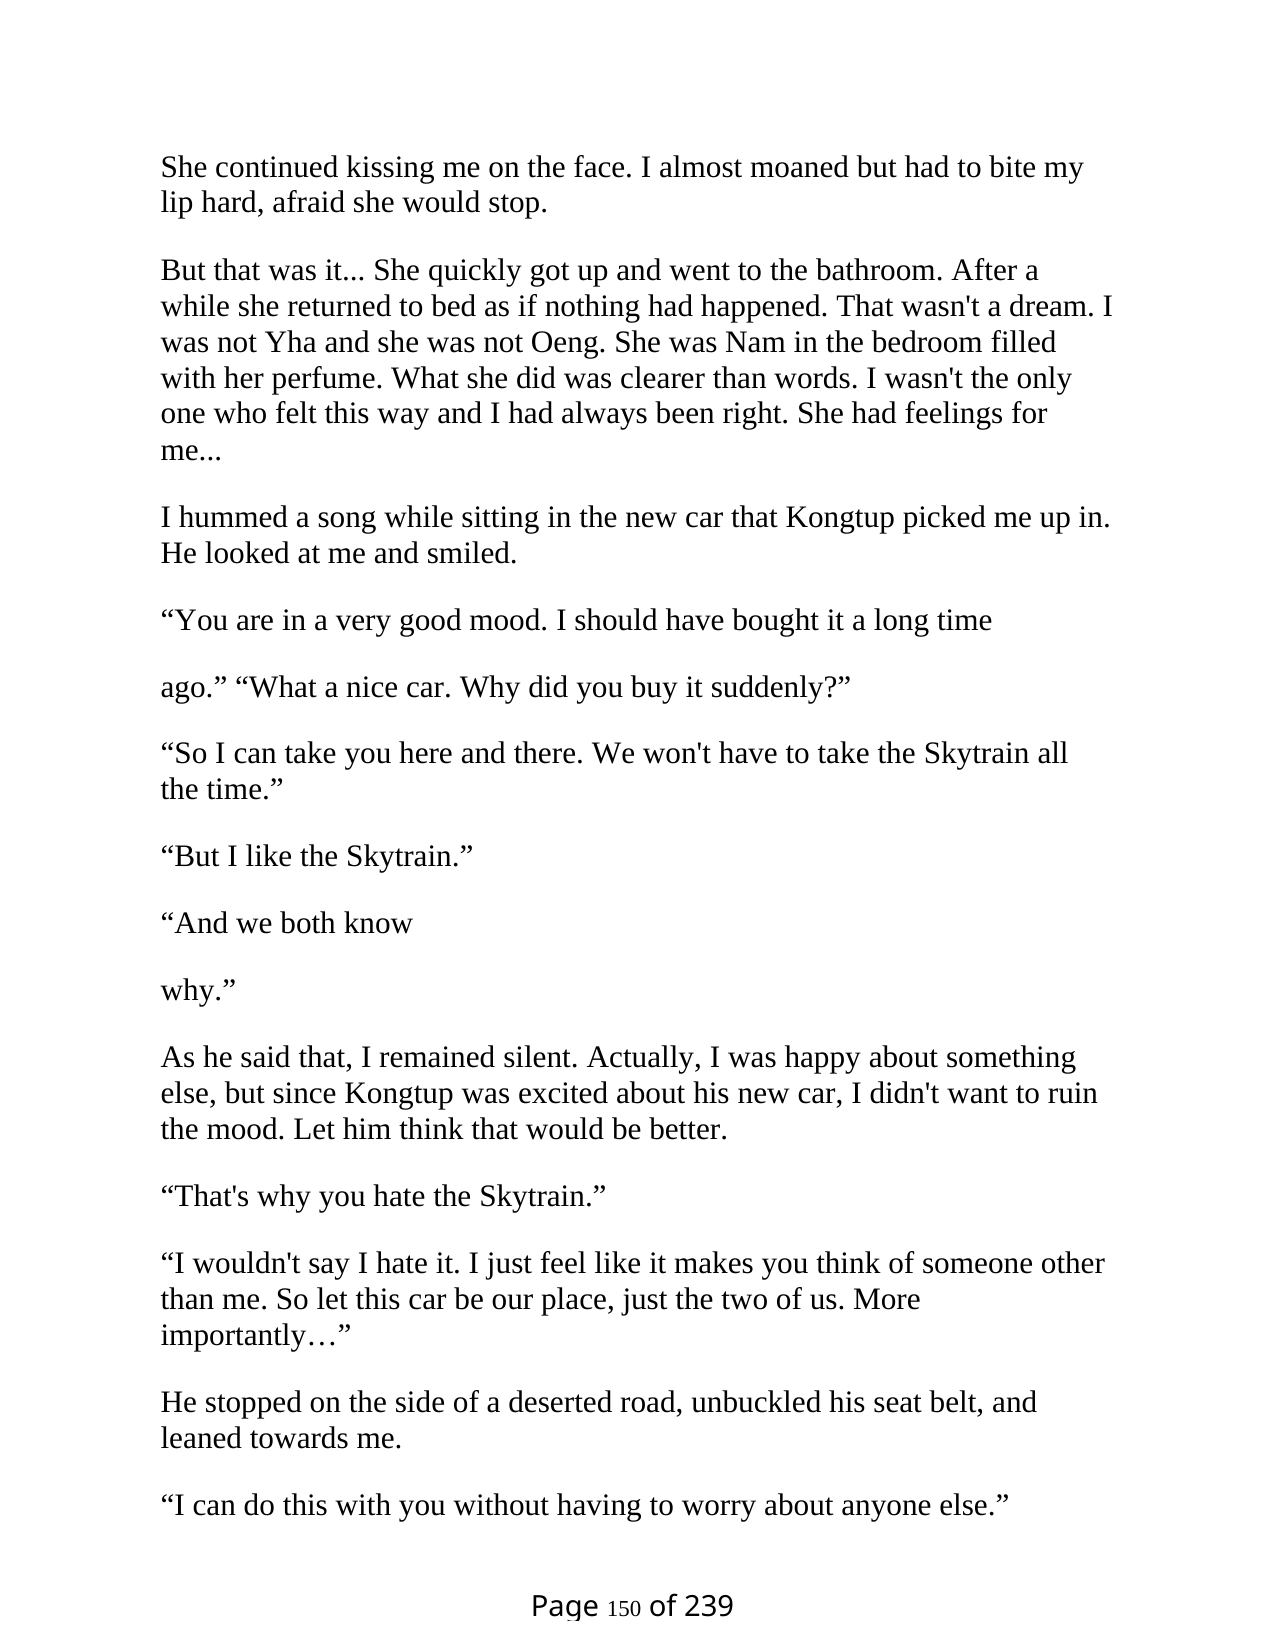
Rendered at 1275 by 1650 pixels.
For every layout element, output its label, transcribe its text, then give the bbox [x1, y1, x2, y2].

text “I wouldn't say I hate it. I just feel like it makes you think of someone other than me. So let this car be our place, just the two of us. More importantly…” [160, 1244, 1108, 1352]
text I hummed a song while sitting in the new car that Kongtup picked me up in. He looked at me and smiled. [160, 498, 1114, 570]
text “But I like the Skytrain.” “And we both know why.” [160, 838, 495, 1007]
text But that was it... She quickly got up and went to the bathroom. After a while she returned to bed as if nothing had happened. That wasn't a dream. I was not Yha and she was not Oeng. She was Nam in the bedroom filled with her perfume. What she did was clearer than words. I wasn't the only one who felt this way and I had always been right. She had feelings for me... [160, 251, 1115, 467]
text As he said that, I remained silent. Actually, I was happy about something [160, 1038, 1254, 1074]
text He stopped on the side of a deserted road, unbuckled his seat belt, and leaned towards me. [160, 1383, 1040, 1455]
text She continued kissing me on the face. I almost moaned but had to bite my lip hard, afraid she would stop. [160, 148, 1087, 220]
text else, but since Kongtup was excited about his new car, I didn't want to ruin the mood. Let him think that would be better. [160, 1074, 1102, 1146]
text “You are in a very good mood. I should have bought it a long time ago.” “What a nice car. Why did you buy it suddenly?” [160, 601, 1064, 704]
text “I can do this with you without having to worry about anyone else.” [160, 1486, 1254, 1522]
text “So I can take you here and there. We won't have to take the Skytrain all the time.” [160, 734, 1112, 806]
text “That's why you hate the Skytrain.” [160, 1177, 1254, 1213]
